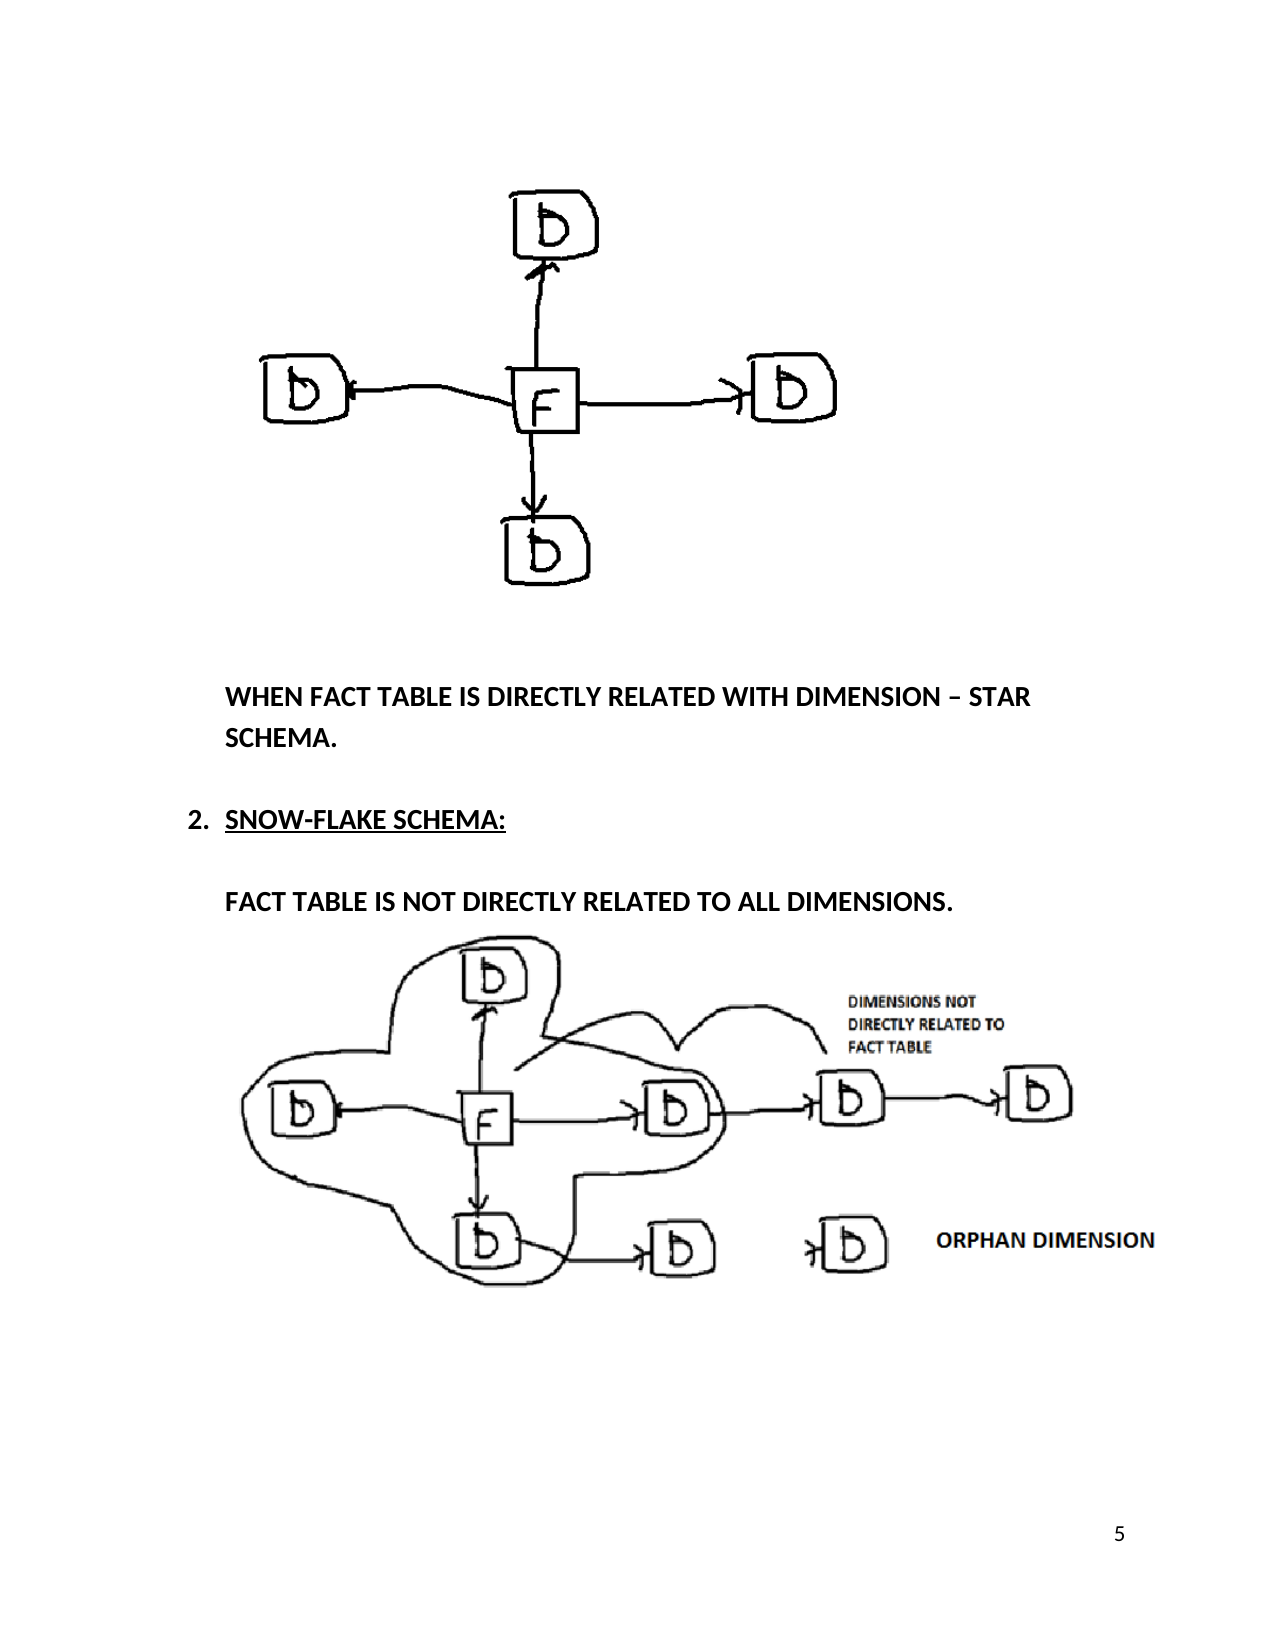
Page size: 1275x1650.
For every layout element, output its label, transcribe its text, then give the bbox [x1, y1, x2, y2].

list WHEN FACT TABLE IS DIRECTLY RELATED WITH DIMENSION – STAR SCHEMA. [225, 678, 1125, 754]
list SNOW-FLAKE SCHEMA: [187, 801, 1125, 836]
list FACT TABLE IS NOT DIRECTLY RELATED TO ALL DIMENSIONS. [225, 883, 1125, 918]
picture [225, 150, 854, 633]
picture [225, 923, 1199, 1322]
